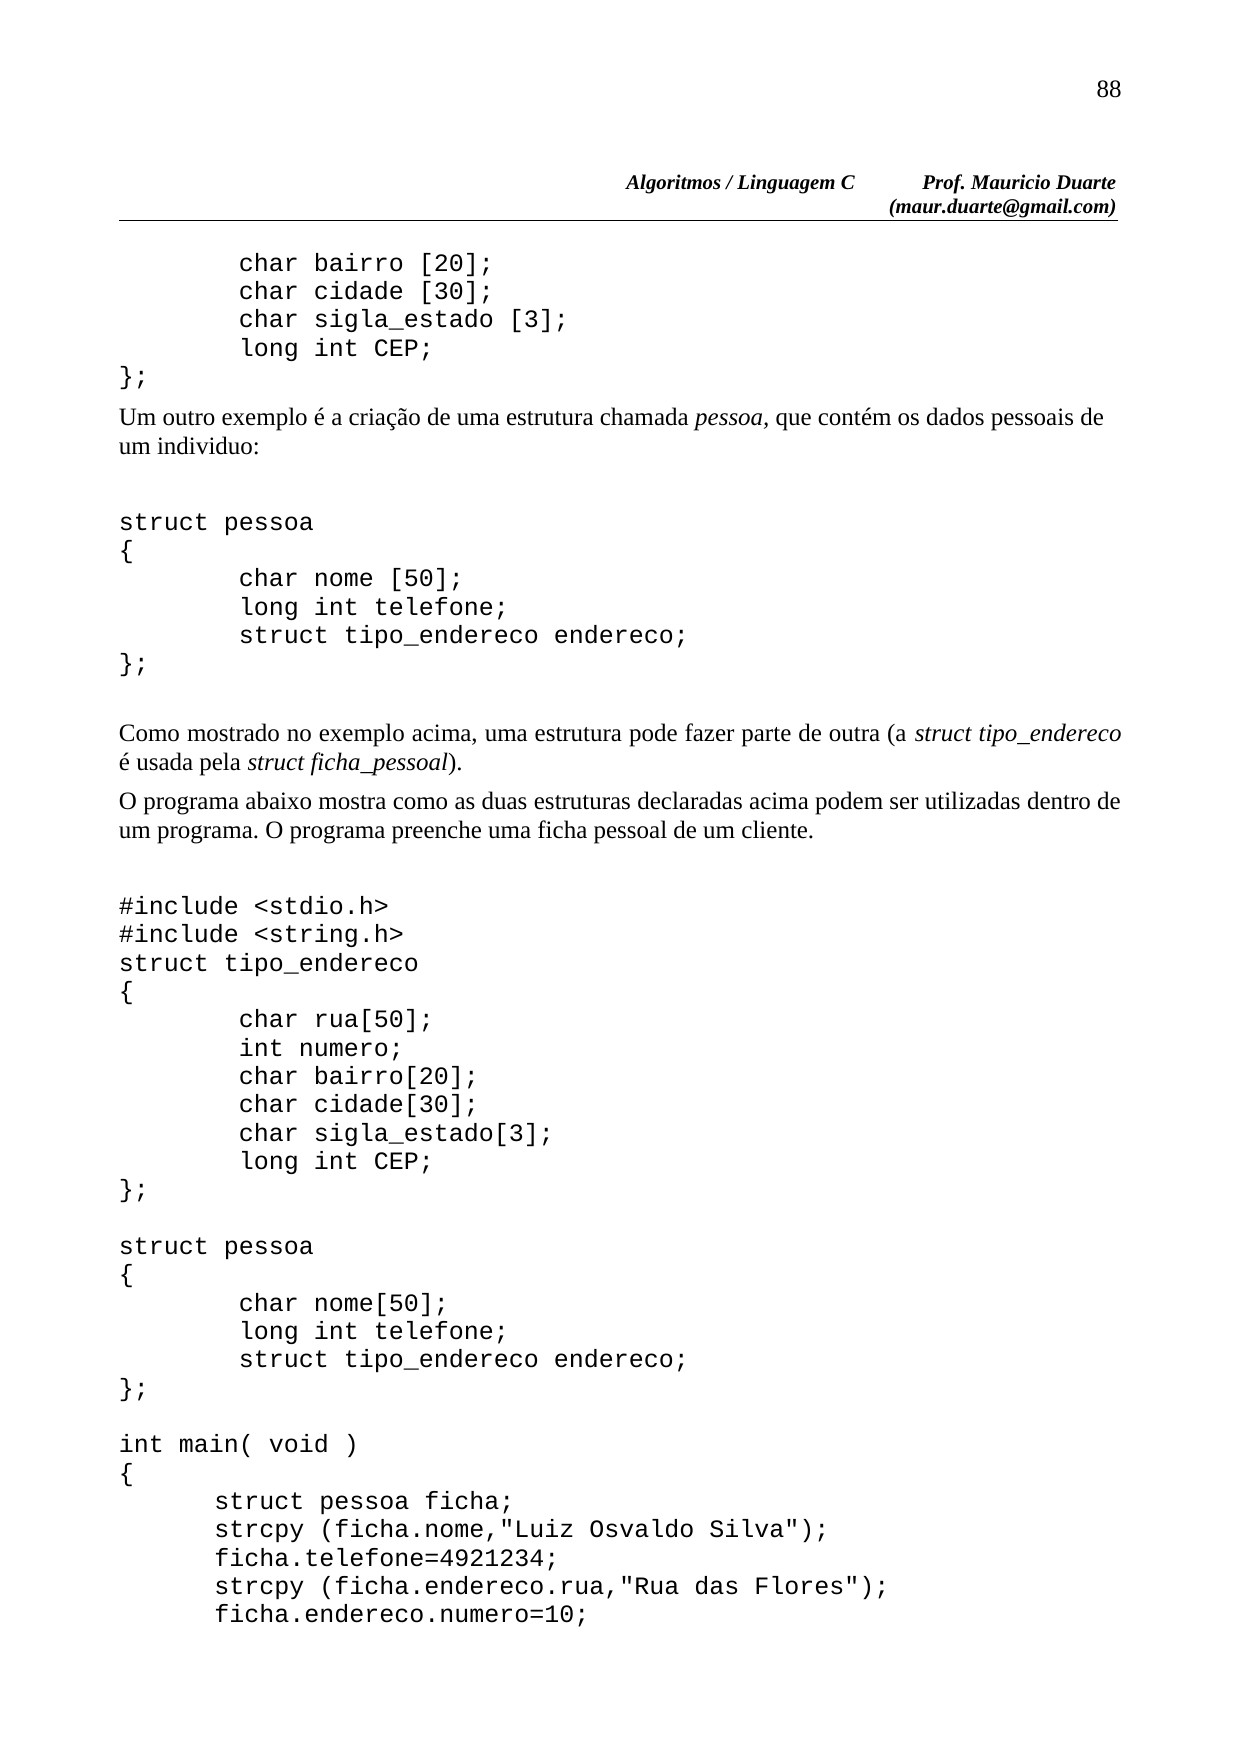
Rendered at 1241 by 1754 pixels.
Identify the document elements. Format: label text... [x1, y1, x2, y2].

text struct pessoa [119, 509, 1121, 538]
text #include <stdio.h> [119, 893, 1121, 922]
text int numero; [119, 1035, 1121, 1063]
text struct tipo_endereco [119, 950, 1121, 978]
text long int CEP; [119, 1148, 1121, 1177]
text char nome[50]; [119, 1290, 1121, 1318]
text }; [119, 1177, 1121, 1205]
text }; [119, 363, 1121, 392]
text { [119, 538, 1121, 566]
text long int CEP; [119, 335, 1121, 363]
text struct pessoa [119, 1233, 1121, 1262]
text char sigla_estado [3]; [119, 307, 1121, 335]
text long int telefone; [119, 594, 1121, 623]
text char sigla_estado[3]; [119, 1120, 1121, 1148]
text struct tipo_endereco endereco; [119, 623, 1121, 651]
text struct tipo_endereco endereco; [119, 1347, 1121, 1375]
text Um outro exemplo é a criação de uma estrutura chamada pessoa, que contém os dados pessoais de um individuo: [119, 402, 1121, 460]
text char cidade [30]; [119, 278, 1121, 307]
text strcpy (ficha.nome,"Luiz Osvaldo Silva"); [119, 1517, 1121, 1545]
text }; [119, 651, 1121, 679]
text O programa abaixo mostra como as duas estruturas declaradas acima podem ser utilizadas dentro de um programa. O programa preenche uma ficha pessoal de um cliente. [119, 786, 1121, 844]
text ficha.endereco.numero=10; [119, 1602, 1121, 1630]
text { [119, 1460, 1121, 1488]
text char bairro[20]; [119, 1063, 1121, 1092]
text }; [119, 1375, 1121, 1403]
text { [119, 978, 1121, 1007]
text ficha.telefone=4921234; [119, 1545, 1121, 1573]
text struct pessoa ficha; [119, 1488, 1121, 1517]
text char bairro [20]; [119, 250, 1121, 278]
text #include <string.h> [119, 922, 1121, 950]
text char rua[50]; [119, 1007, 1121, 1035]
text long int telefone; [119, 1318, 1121, 1347]
text char cidade[30]; [119, 1092, 1121, 1120]
text Como mostrado no exemplo acima, uma estrutura pode fazer parte de outra (a struct tipo_endereco é usada pela struct ficha_pessoal). [119, 718, 1121, 776]
text int main( void ) [119, 1432, 1121, 1460]
text strcpy (ficha.endereco.rua,"Rua das Flores"); [119, 1573, 1121, 1602]
text char nome [50]; [119, 566, 1121, 594]
text { [119, 1262, 1121, 1290]
